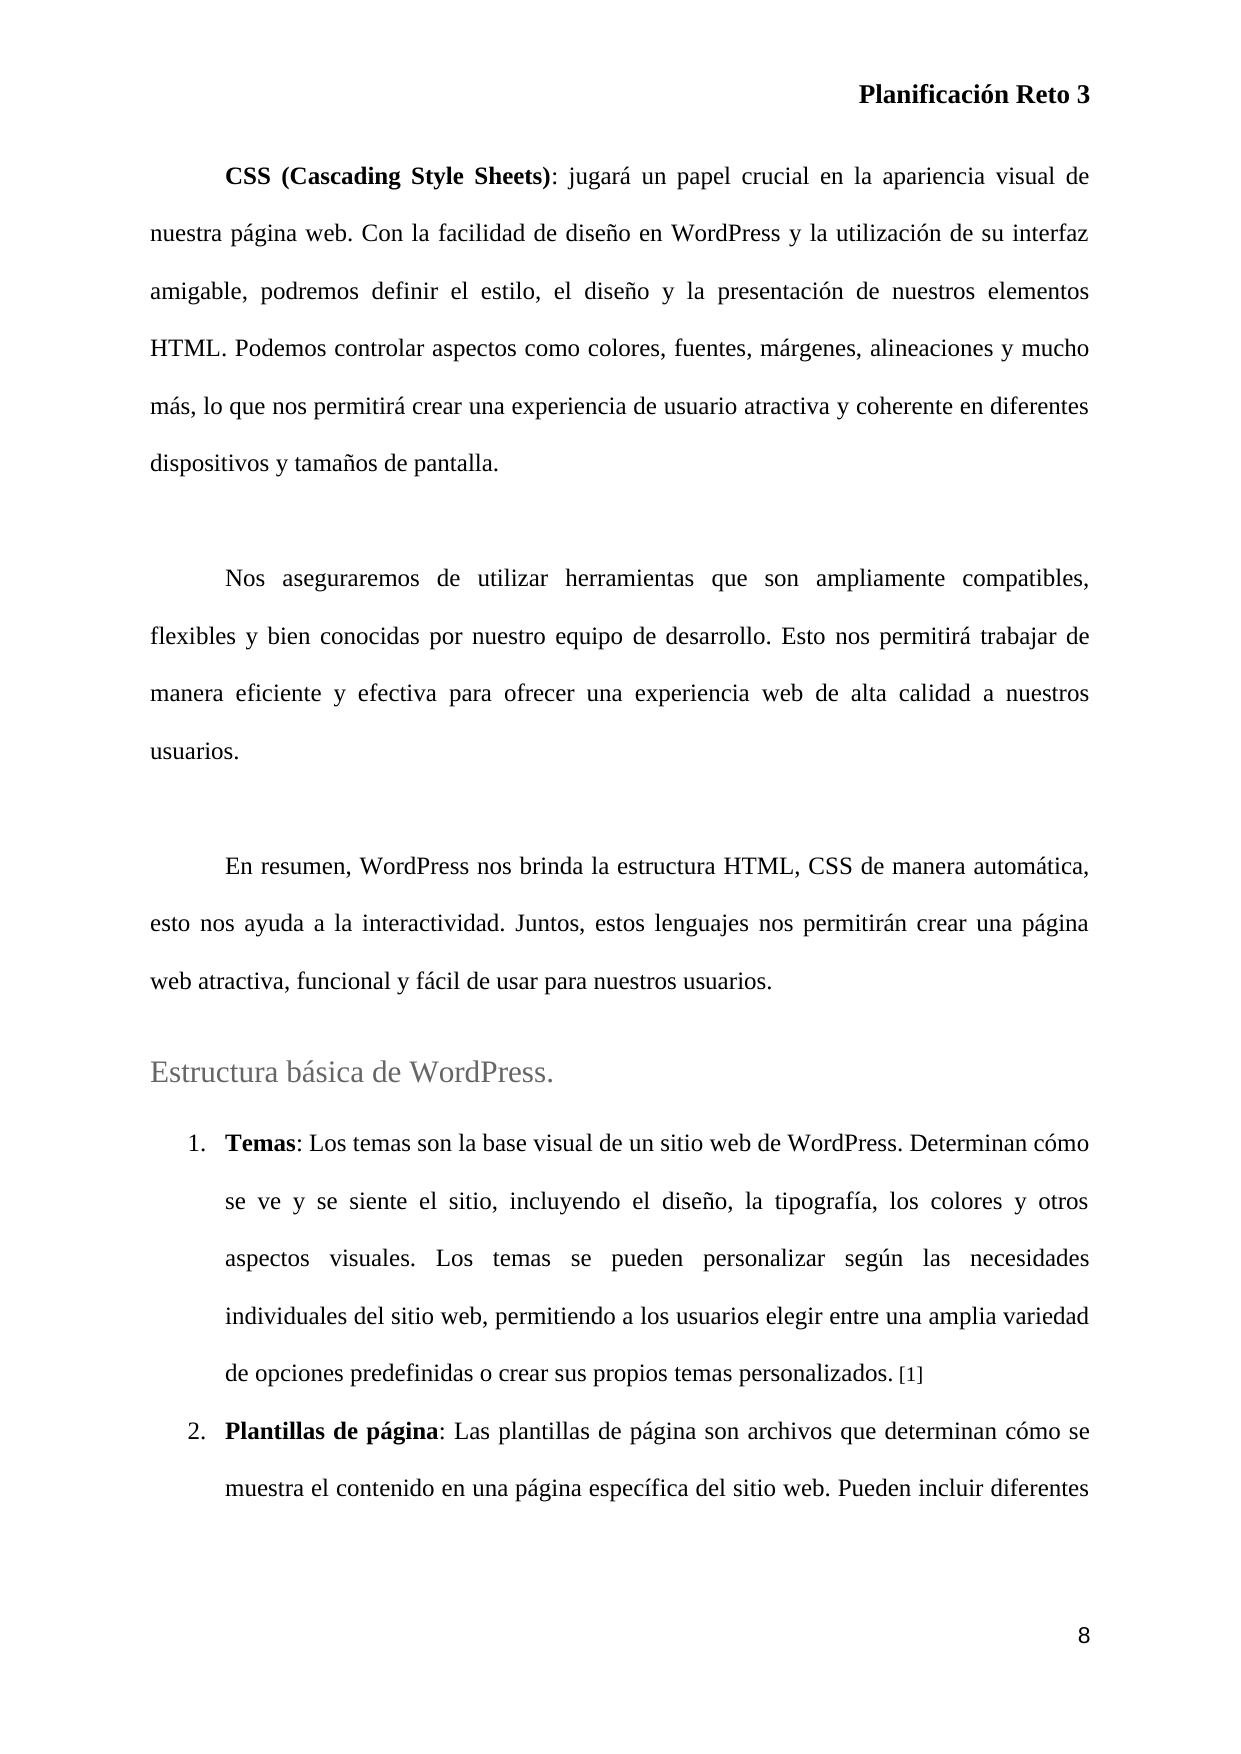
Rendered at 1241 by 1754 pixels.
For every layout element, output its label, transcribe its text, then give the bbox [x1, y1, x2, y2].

subtitle Estructura básica de WordPress. [150, 1054, 1090, 1090]
list Temas: Los temas son la base visual de un sitio web de WordPress. Determinan cómo se ve y se siente el sitio, incluyendo el diseño, la tipografía, los colores y otros aspectos visuales. Los temas se pueden personalizar según las necesidades individuales del sitio web, permitiendo a los usuarios elegir entre una amplia variedad de opciones predefinidas o crear sus propios temas personalizados. [1] [187, 1128, 1090, 1387]
text En resumen, WordPress nos brinda la estructura HTML, CSS de manera automática, esto nos ayuda a la interactividad. Juntos, estos lenguajes nos permitirán crear una página web atractiva, funcional y fácil de usar para nuestros usuarios. [150, 851, 1090, 995]
text Nos aseguraremos de utilizar herramientas que son ampliamente compatibles, flexibles y bien conocidas por nuestro equipo de desarrollo. Esto nos permitirá trabajar de manera eficiente y efectiva para ofrecer una experiencia web de alta calidad a nuestros usuarios. [150, 563, 1090, 765]
text CSS (Cascading Style Sheets): jugará un papel crucial en la apariencia visual de nuestra página web. Con la facilidad de diseño en WordPress y la utilización de su interfaz amigable, podremos definir el estilo, el diseño y la presentación de nuestros elementos HTML. Podemos controlar aspectos como colores, fuentes, márgenes, alineaciones y mucho más, lo que nos permitirá crear una experiencia de usuario atractiva y coherente en diferentes dispositivos y tamaños de pantalla. [150, 161, 1090, 477]
